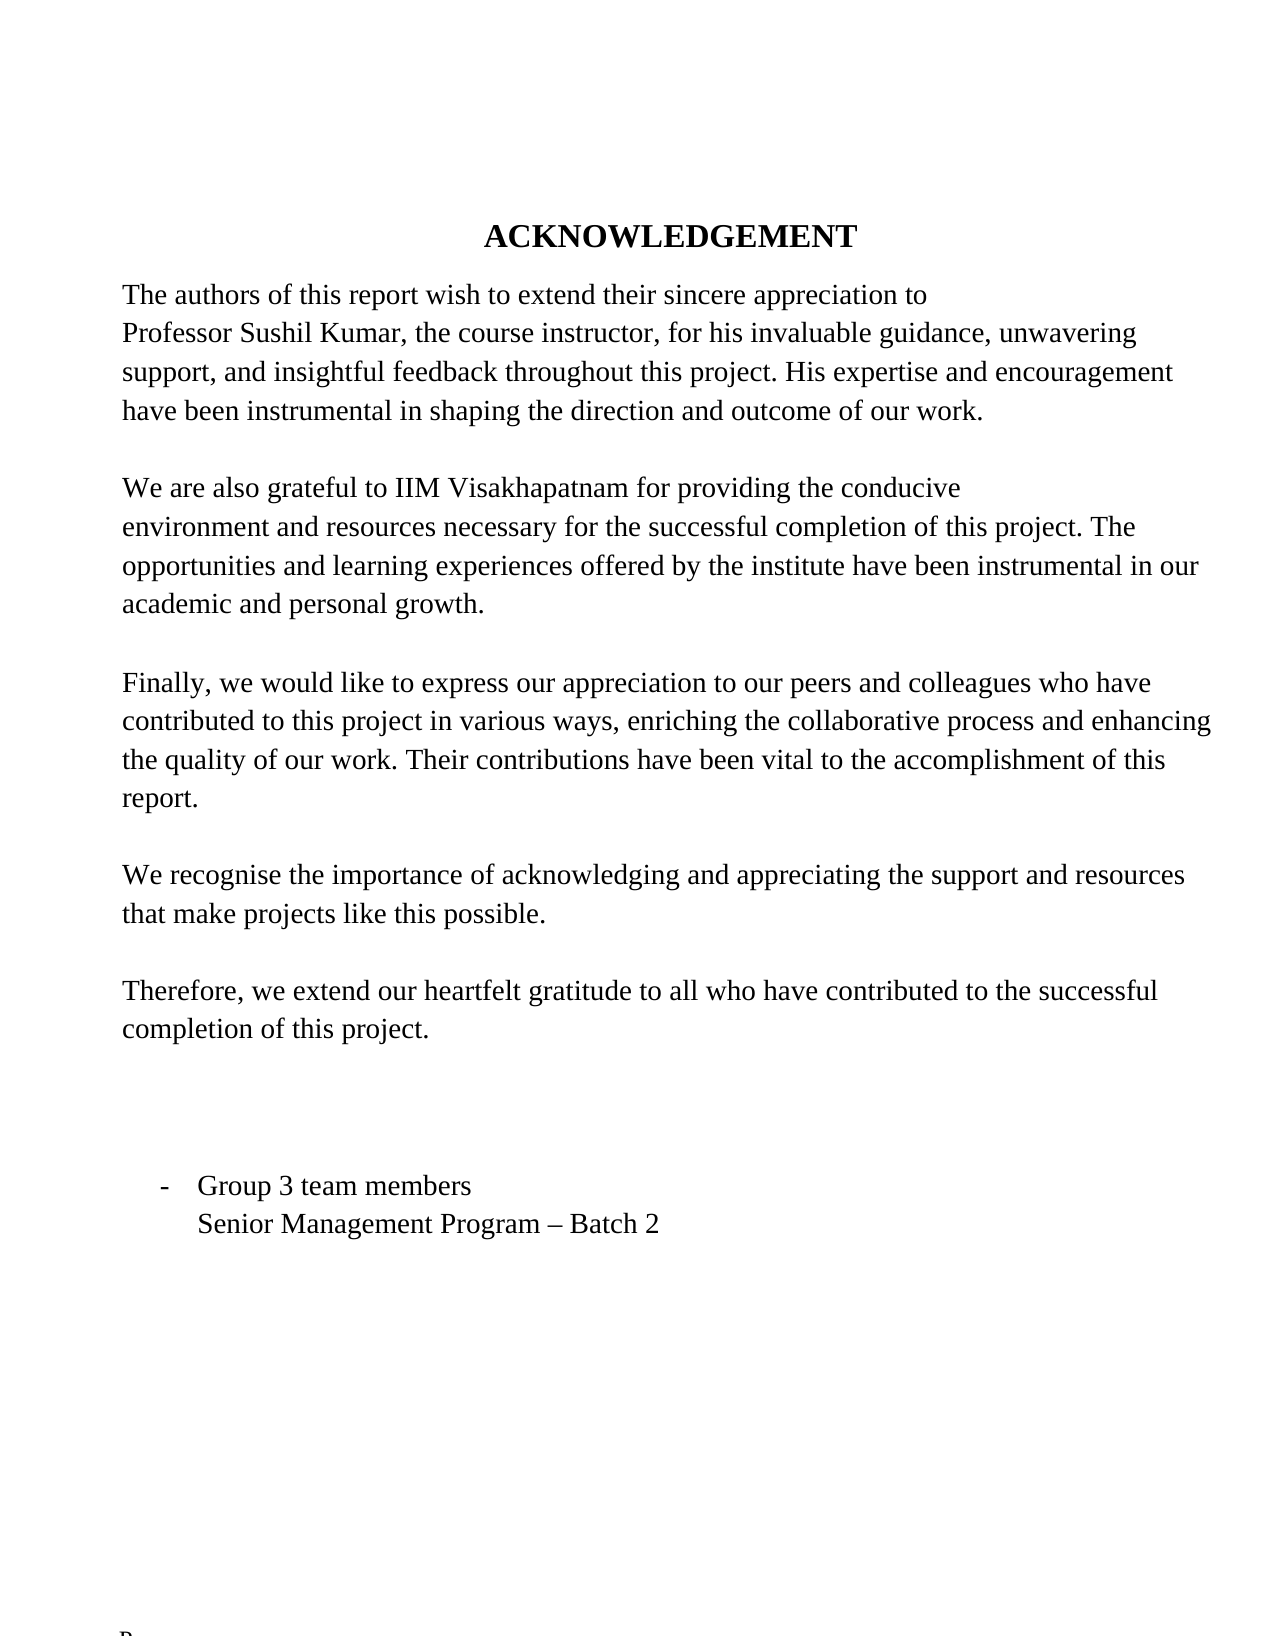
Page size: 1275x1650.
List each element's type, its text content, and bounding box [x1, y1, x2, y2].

text environment and resources necessary for the successful completion of this project. The opportunities and learning experiences offered by the institute have been instrumental in our academic and personal growth. [122, 509, 1237, 620]
text We are also grateful to IIM Visakhapatnam for providing the conducive [122, 470, 1237, 503]
text Therefore, we extend our heartfelt gratitude to all who have contributed to the successful completion of this project. [122, 973, 1181, 1045]
text Professor Sushil Kumar, the course instructor, for his invaluable guidance, unwavering support, and insightful feedback throughout this project. His expertise and encouragement have been instrumental in shaping the direction and outcome of our work. [122, 316, 1181, 427]
text The authors of this report wish to extend their sincere appreciation to [122, 277, 1237, 311]
text We recognise the importance of acknowledging and appreciating the support and resources that make projects like this possible. [122, 857, 1218, 930]
text Senior Management Program – Batch 2 [197, 1206, 1237, 1240]
text Finally, we would like to express our appreciation to our peers and colleagues who have contributed to this project in various ways, enriching the collaborative process and enhancing the quality of our work. Their contributions have been vital to the accomplishment of this report. [122, 665, 1237, 814]
text - Group 3 team members [159, 1168, 1237, 1201]
text ACKNOWLEDGEMENT [235, 216, 1106, 254]
